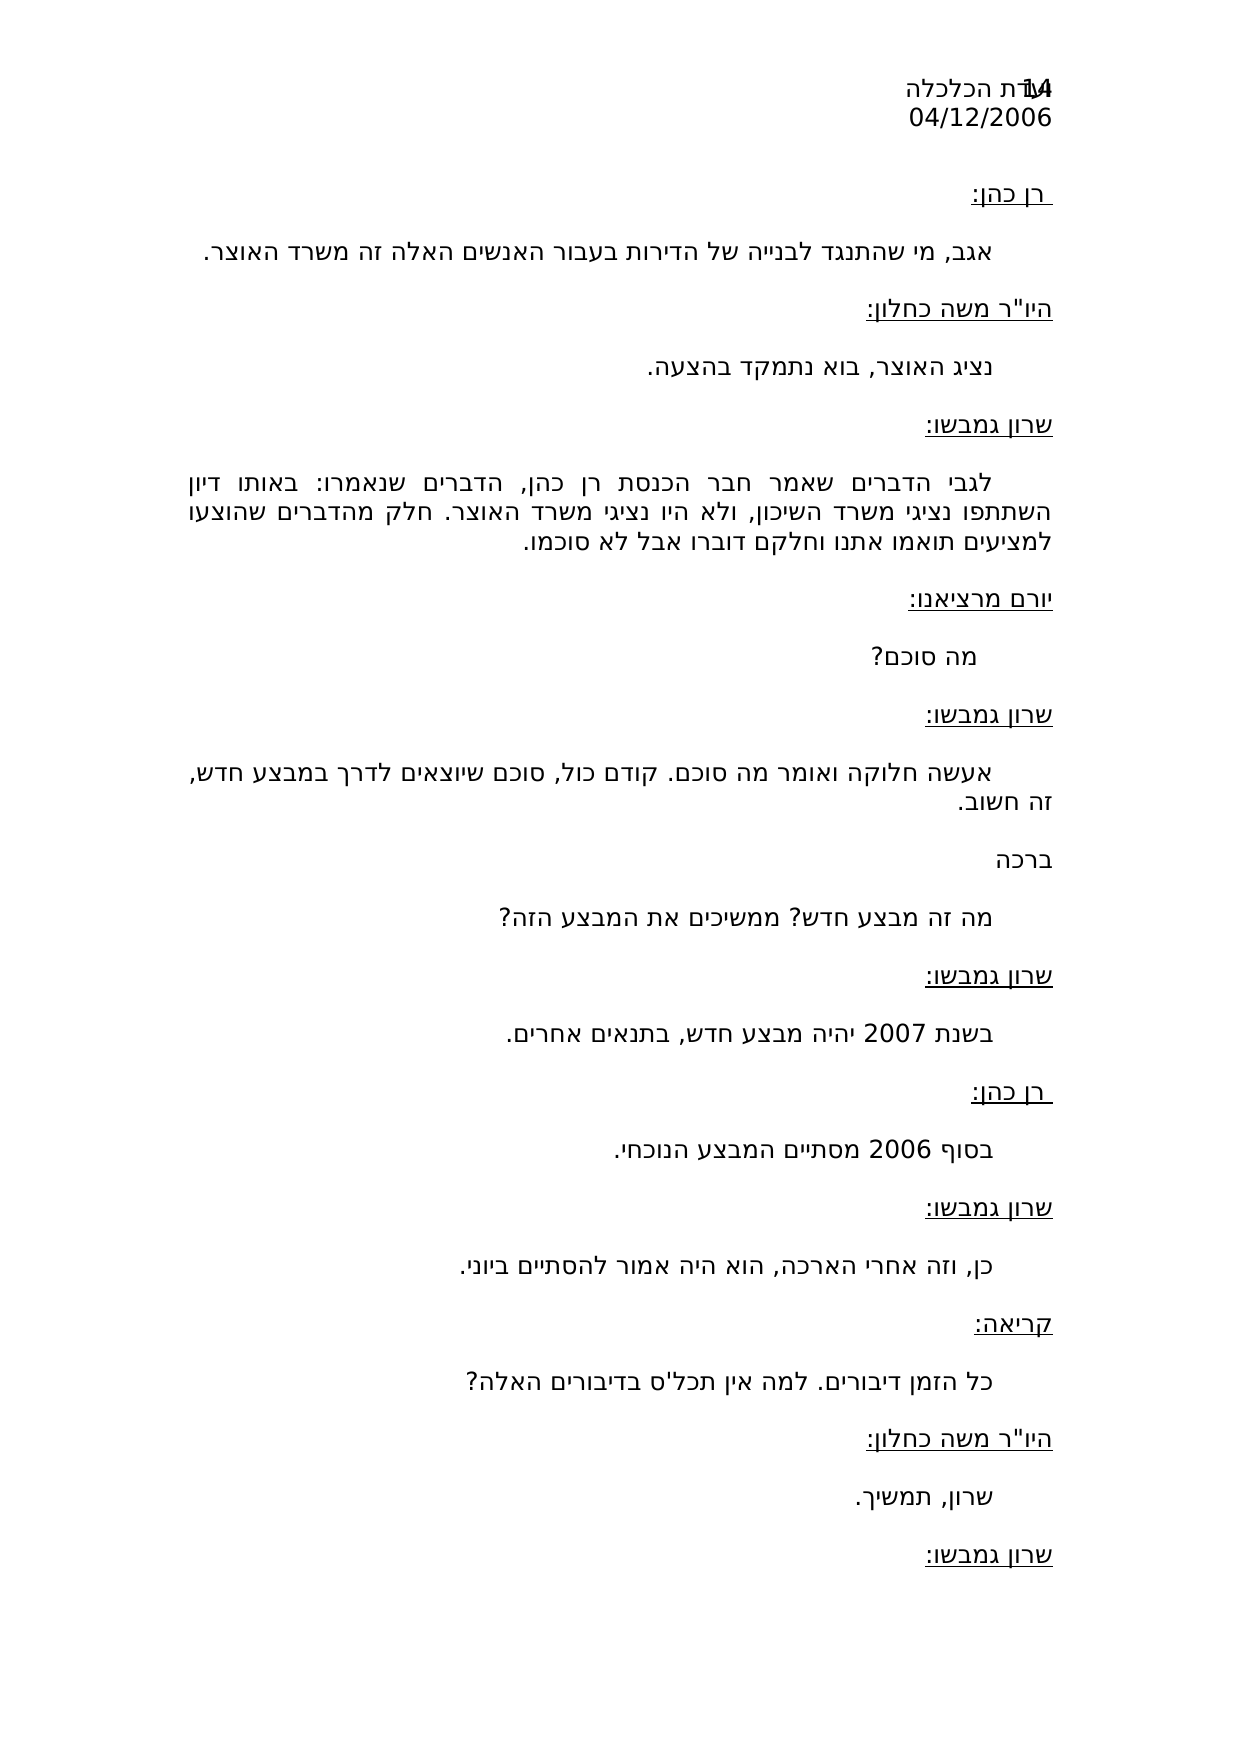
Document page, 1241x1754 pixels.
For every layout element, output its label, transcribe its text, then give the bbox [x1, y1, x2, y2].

text ברכה [187, 845, 1053, 874]
text בשנת 2007 יהיה מבצע חדש, בתנאים אחרים. [187, 1019, 1053, 1048]
text כן, וזה אחרי הארכה, הוא היה אמור להסתיים ביוני. [187, 1251, 1053, 1280]
text בסוף 2006 מסתיים המבצע הנוכחי. [187, 1135, 1053, 1164]
text שרון גמבשו: [187, 700, 1053, 729]
text יורם מרציאנו: [187, 584, 1053, 614]
text אעשה חלוקה ואומר מה סוכם. קודם כול, סוכם שיוצאים לדרך במבצע חדש, זה חשוב. [187, 758, 1053, 817]
text קריאה: [187, 1309, 1053, 1338]
text לגבי הדברים שאמר חבר הכנסת רן כהן, הדברים שנאמרו: באותו דיון השתתפו נציגי משרד השיכון, ולא היו נציגי משרד האוצר. חלק מהדברים שהוצעו למציעים תואמו אתנו וחלקם דוברו אבל לא סוכמו. [187, 468, 1053, 556]
text היו"ר משה כחלון: [187, 294, 1053, 324]
text שרון גמבשו: [187, 1540, 1053, 1569]
text שרון גמבשו: [187, 410, 1053, 439]
text שרון, תמשיך. [187, 1482, 1053, 1512]
text שרון גמבשו: [187, 961, 1053, 990]
text מה סוכם? [187, 642, 1053, 672]
text מה זה מבצע חדש? ממשיכים את המבצע הזה? [187, 903, 1053, 932]
text כל הזמן דיבורים. למה אין תכל'ס בדיבורים האלה? [187, 1367, 1053, 1396]
text אגב, מי שהתנגד לבנייה של הדירות בעבור האנשים האלה זה משרד האוצר. [187, 237, 1053, 266]
text נציג האוצר, בוא נתמקד בהצעה. [187, 352, 1053, 382]
text שרון גמבשו: [187, 1193, 1053, 1222]
text רן כהן: [187, 179, 1053, 208]
text היו"ר משה כחלון: [187, 1424, 1053, 1454]
text רן כהן: [187, 1077, 1053, 1106]
